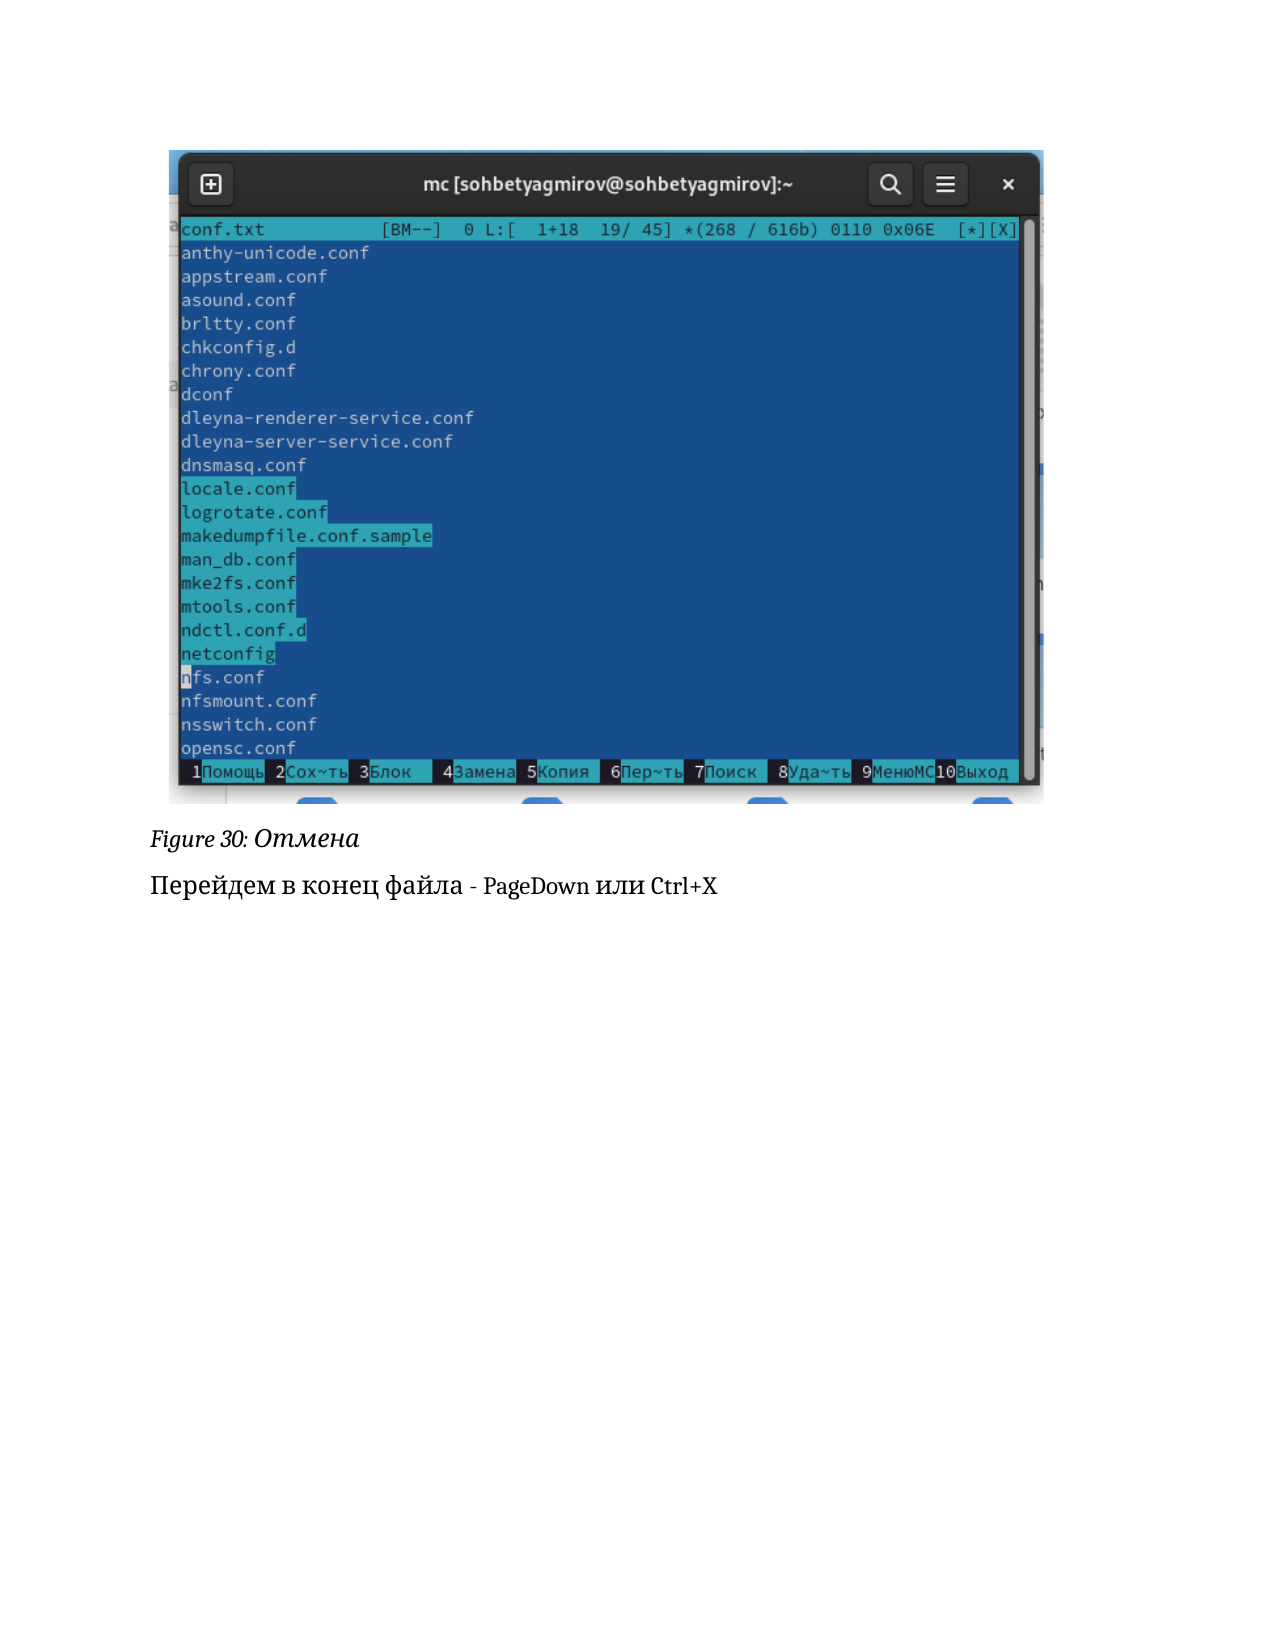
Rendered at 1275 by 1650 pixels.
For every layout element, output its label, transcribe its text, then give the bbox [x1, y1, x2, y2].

text Перейдем в конец файла - PageDown или Ctrl+X [150, 872, 1125, 901]
text Figure 30: Отмена [150, 825, 1125, 853]
picture [168, 150, 1044, 804]
